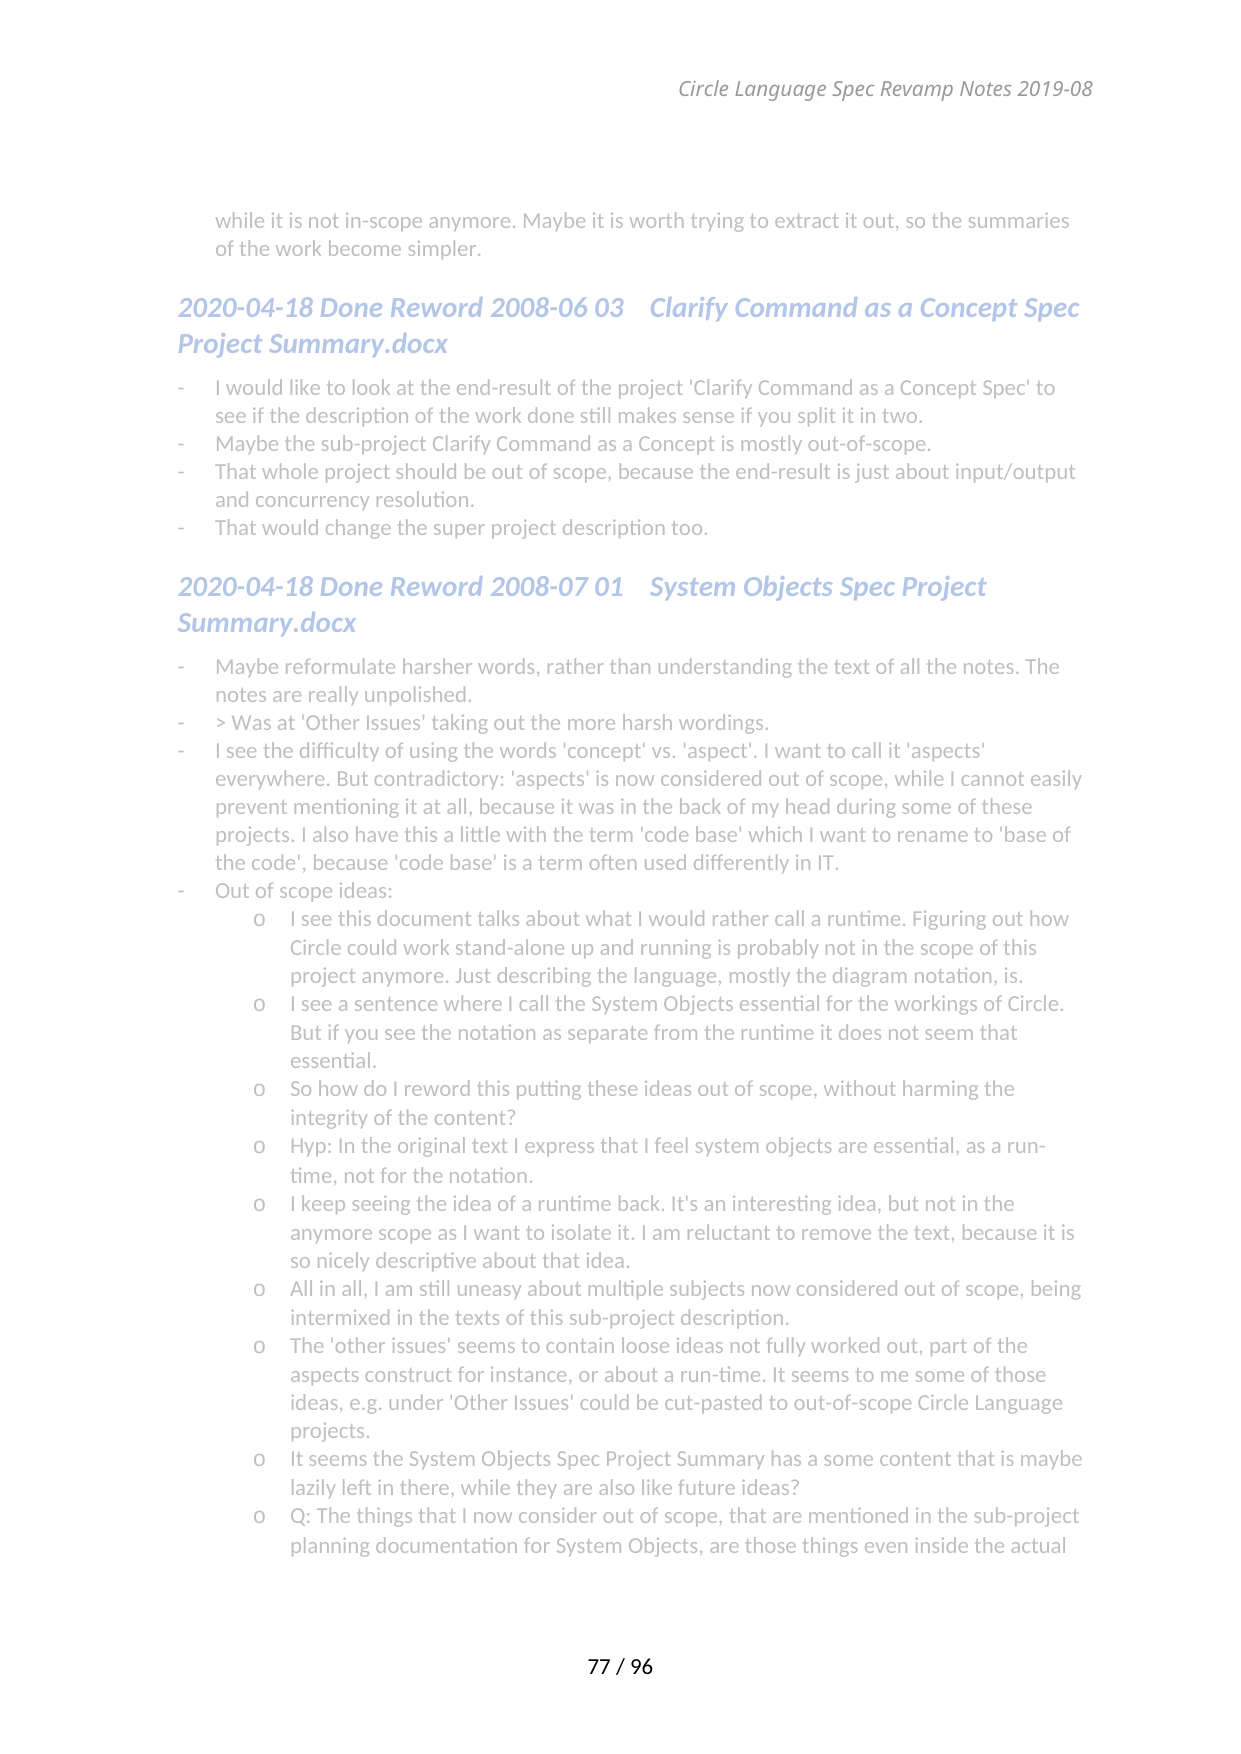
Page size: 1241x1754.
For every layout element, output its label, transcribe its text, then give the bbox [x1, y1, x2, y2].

list I would like to look at the end-result of the project 'Clarify Command as a Concept Spec' to see if the description of the work done still makes sense if you split it in two. [177, 373, 1093, 429]
list Hyp: In the original text I express that I feel system objects are essential, as a run-time, not for the notation. [252, 1132, 1093, 1189]
subtitle 2020-04-18 Done Reword 2008-07 01 System Objects Spec Project Summary.docx [177, 568, 1093, 639]
list Maybe reformulate harsher words, rather than understanding the text of all the notes. The notes are really unpolished. [177, 652, 1093, 708]
list > Was at 'Other Issues' taking out the more harsh wordings. [177, 708, 1093, 736]
list Out of scope ideas: [177, 876, 1093, 904]
list That would change the super project description too. [177, 513, 1093, 541]
list So how do I reword this putting these ideas out of scope, without harming the integrity of the content? [252, 1074, 1093, 1132]
list I see this document talks about what I would rather call a runtime. Figuring out how Circle could work stand-alone up and running is probably not in the scope of this project anymore. Just describing the language, mostly the diagram notation, is. [252, 904, 1093, 989]
subtitle 2020-04-18 Done Reword 2008-06 03 Clarify Command as a Concept Spec Project Summary.docx [177, 289, 1093, 360]
list I see a sentence where I call the System Objects essential for the workings of Circle. But if you see the notation as separate from the runtime it does not seem that essential. [252, 989, 1093, 1074]
list All in all, I am still uneasy about multiple subjects now considered out of scope, being intermixed in the texts of this sub-project description. [252, 1274, 1093, 1331]
list Maybe the sub-project Clarify Command as a Concept is mostly out-of-scope. [177, 429, 1093, 457]
list That whole project should be out of scope, because the end-result is just about input/output and concurrency resolution. [177, 457, 1093, 513]
list I keep seeing the idea of a runtime back. It's an interesting idea, but not in the anymore scope as I want to isolate it. I am reluctant to remove the text, because it is so nicely descriptive about that idea. [252, 1189, 1093, 1274]
list I see the difficulty of using the words 'concept' vs. 'aspect'. I want to call it 'aspects' everywhere. But contradictory: 'aspects' is now considered out of scope, while I cannot easily prevent mentioning it at all, because it was in the back of my head during some of these projects. I also have this a little with the term 'code base' which I want to rename to 'base of the code', because 'code base' is a term often used differently in IT. [177, 736, 1093, 876]
list It seems the System Objects Spec Project Summary has a some content that is maybe lazily left in there, while they are also like future ideas? [252, 1444, 1093, 1502]
